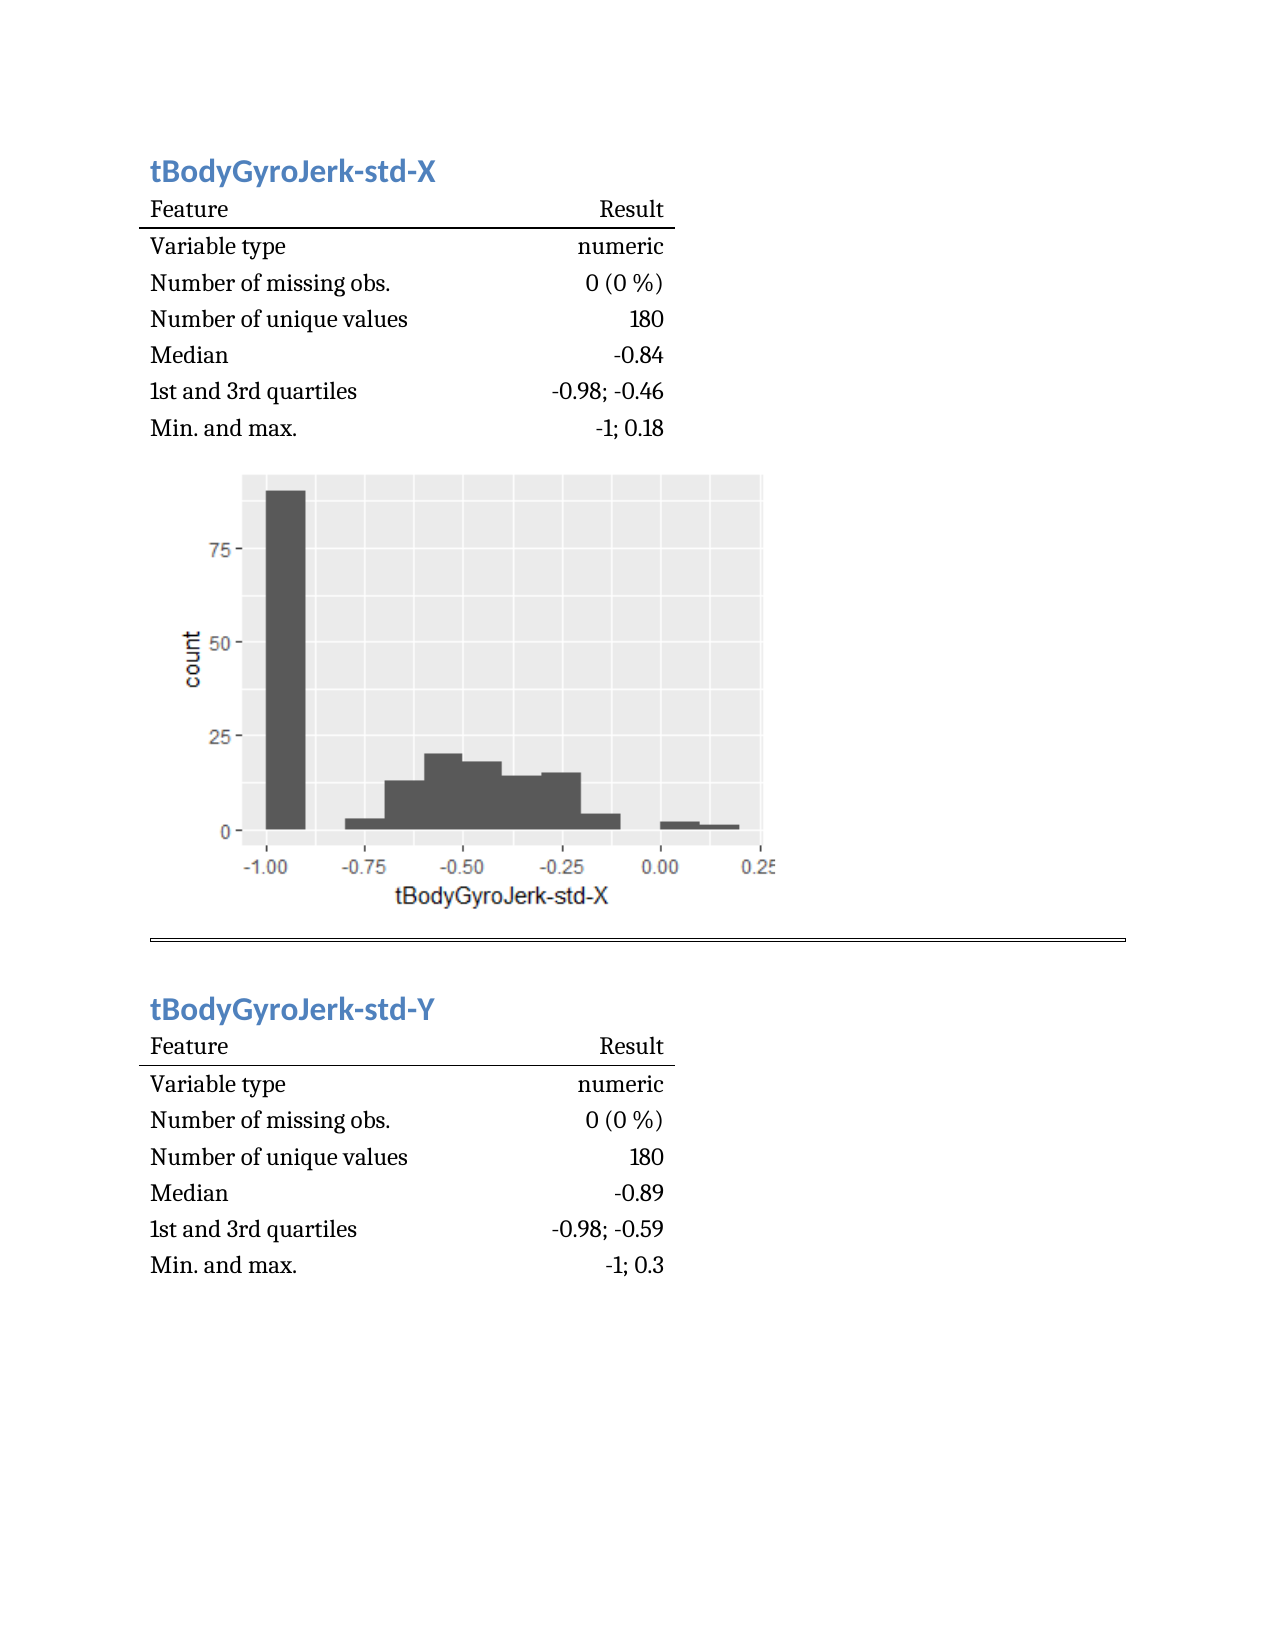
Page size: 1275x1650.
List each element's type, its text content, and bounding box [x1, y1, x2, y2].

table_cell -1; 0.3 [487, 1248, 675, 1284]
table_header Feature [139, 191, 487, 227]
table_cell -1; 0.18 [487, 410, 675, 446]
table_cell 180 [487, 301, 675, 337]
subtitle tBodyGyroJerk-std-X [150, 150, 1125, 191]
table_cell Number of missing obs. [139, 265, 487, 301]
table_cell Min. and max. [139, 1248, 487, 1284]
table_cell -0.98; -0.59 [487, 1211, 675, 1248]
table_cell 1st and 3rd quartiles [139, 374, 487, 410]
table_header Feature [139, 1029, 487, 1065]
table_cell 0 (0 %) [487, 265, 675, 301]
table_header Result [487, 191, 675, 227]
table_cell Median [139, 337, 487, 373]
table_cell 180 [487, 1139, 675, 1175]
table_cell 1st and 3rd quartiles [139, 1211, 487, 1248]
table_cell Variable type [139, 1066, 487, 1103]
table_cell 0 (0 %) [487, 1103, 675, 1139]
table_cell numeric [487, 1066, 675, 1103]
table_cell -0.84 [487, 337, 675, 373]
table_cell numeric [487, 229, 675, 265]
table_cell Number of unique values [139, 301, 487, 337]
table_cell Number of missing obs. [139, 1103, 487, 1139]
table_cell Min. and max. [139, 410, 487, 446]
picture [168, 464, 776, 920]
table_cell Number of unique values [139, 1139, 487, 1175]
table_cell -0.98; -0.46 [487, 374, 675, 410]
subtitle tBodyGyroJerk-std-Y [150, 988, 1125, 1028]
table_header Result [487, 1029, 675, 1065]
table_cell Median [139, 1175, 487, 1211]
table_cell -0.89 [487, 1175, 675, 1211]
table_cell Variable type [139, 229, 487, 265]
